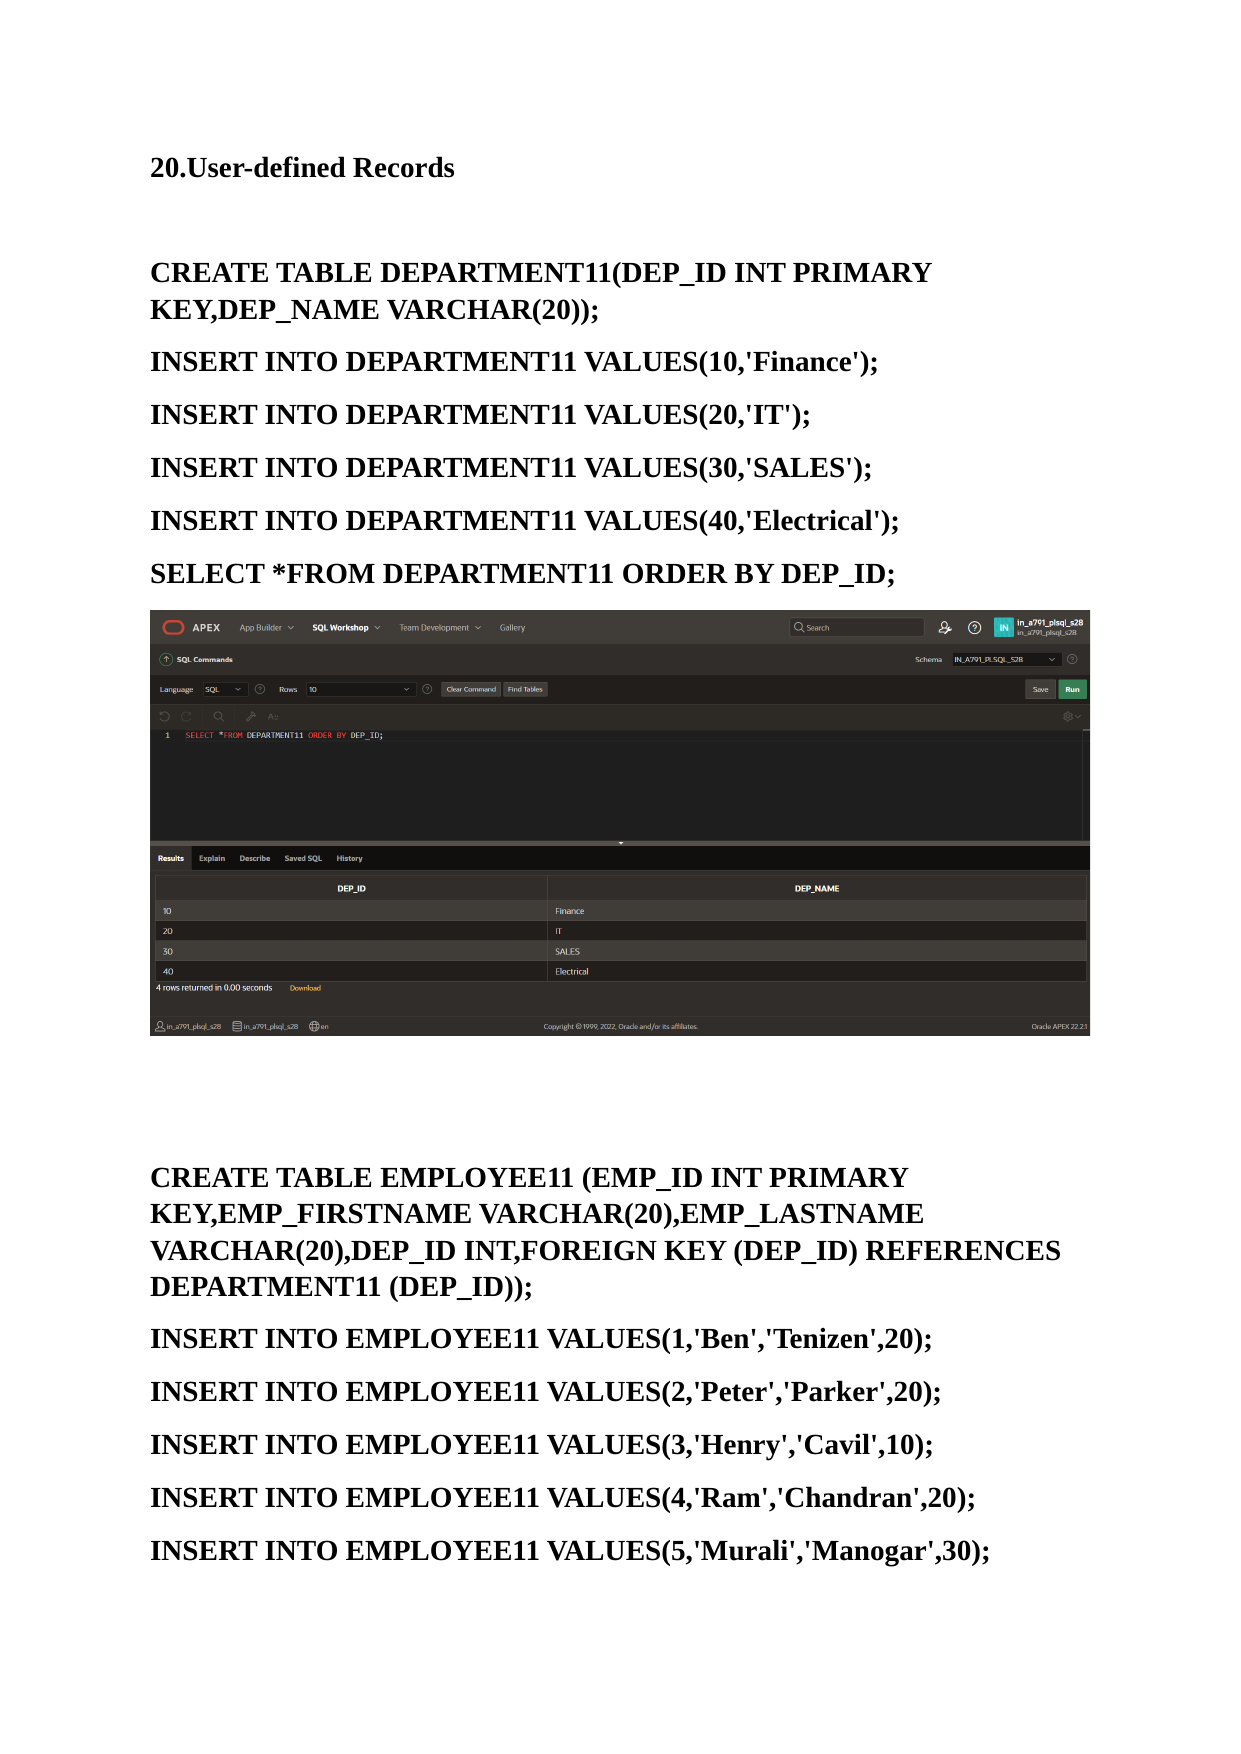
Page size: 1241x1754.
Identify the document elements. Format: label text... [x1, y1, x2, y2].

picture [150, 608, 1091, 1036]
text SELECT *FROM DEPARTMENT11 ORDER BY DEP_ID; [150, 556, 1090, 589]
text INSERT INTO EMPLOYEE11 VALUES(2,'Peter','Parker',20); [150, 1374, 1090, 1408]
text INSERT INTO DEPARTMENT11 VALUES(40,'Electrical'); [150, 503, 1090, 537]
text CREATE TABLE DEPARTMENT11(DEP_ID INT PRIMARY KEY,DEP_NAME VARCHAR(20)); [150, 256, 1090, 325]
text INSERT INTO DEPARTMENT11 VALUES(20,'IT'); [150, 397, 1090, 431]
text INSERT INTO EMPLOYEE11 VALUES(5,'Murali','Manogar',30); [150, 1533, 1090, 1566]
text INSERT INTO EMPLOYEE11 VALUES(1,'Ben','Tenizen',20); [150, 1322, 1090, 1355]
text INSERT INTO DEPARTMENT11 VALUES(30,'SALES'); [150, 450, 1090, 484]
text INSERT INTO EMPLOYEE11 VALUES(4,'Ram','Chandran',20); [150, 1480, 1090, 1513]
text INSERT INTO DEPARTMENT11 VALUES(10,'Finance'); [150, 344, 1090, 378]
text CREATE TABLE EMPLOYEE11 (EMP_ID INT PRIMARY KEY,EMP_FIRSTNAME VARCHAR(20),EMP_LASTNAME VARCHAR(20),DEP_ID INT,FOREIGN KEY (DEP_ID) REFERENCES DEPARTMENT11 (DEP_ID)); [150, 1160, 1090, 1302]
text 20.User-defined Records [150, 150, 1090, 183]
text INSERT INTO EMPLOYEE11 VALUES(3,'Henry','Cavil',10); [150, 1427, 1090, 1461]
